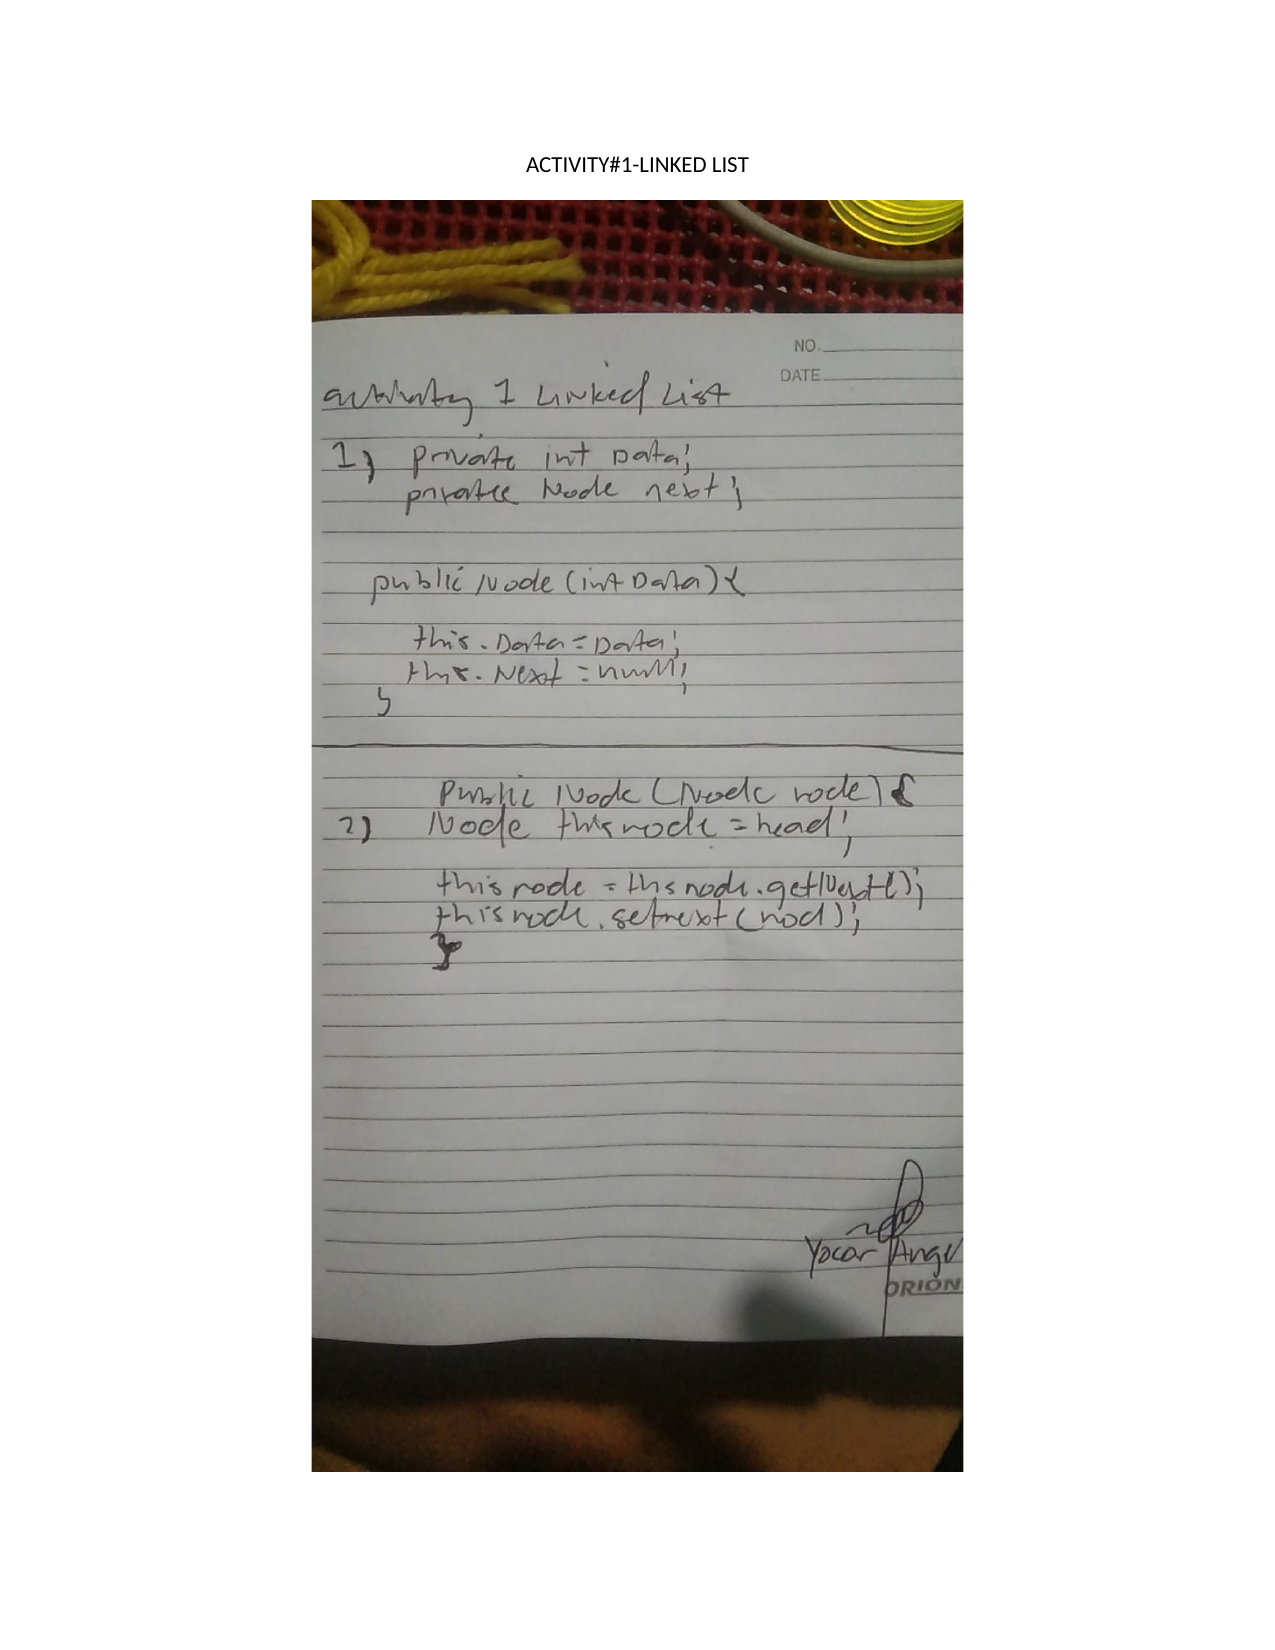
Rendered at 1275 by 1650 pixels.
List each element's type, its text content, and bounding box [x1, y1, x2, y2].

text ACTIVITY#1-LINKED LIST [150, 150, 1125, 178]
picture [311, 200, 964, 1472]
